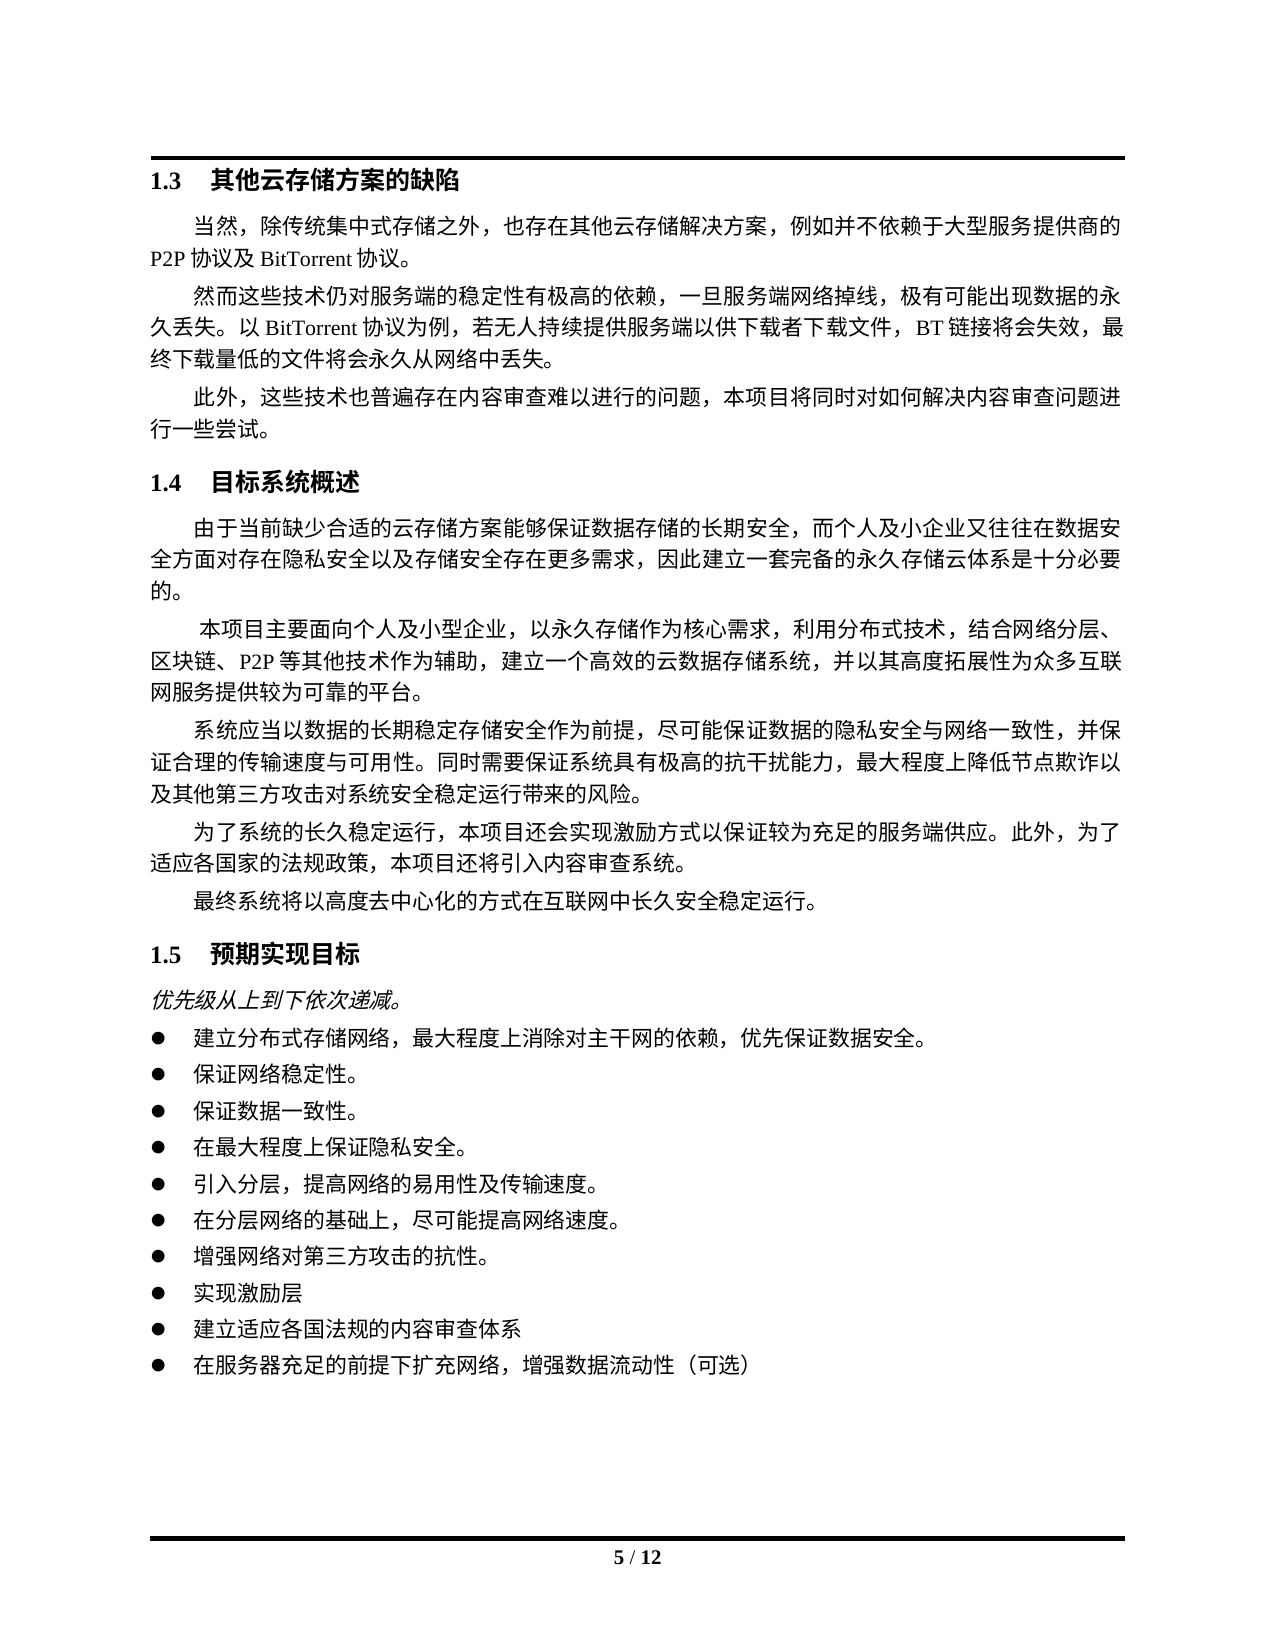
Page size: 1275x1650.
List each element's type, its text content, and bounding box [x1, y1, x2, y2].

text 系统应当以数据的长期稳定存储安全作为前提，尽可能保证数据的隐私安全与网络一致性，并保证合理的传输速度与可用性。同时需要保证系统具有极高的抗干扰能力，最大程度上降低节点欺诈以及其他第三方攻击对系统安全稳定运行带来的风险。 [150, 713, 1125, 808]
text 最终系统将以高度去中心化的方式在互联网中长久安全稳定运行。 [150, 884, 1125, 916]
text 然而这些技术仍对服务端的稳定性有极高的依赖，一旦服务端网络掉线，极有可能出现数据的永久丢失。以BitTorrent协议为例，若无人持续提供服务端以供下载者下载文件，BT链接将会失效，最终下载量低的文件将会永久从网络中丢失。 [150, 279, 1125, 374]
list 保证数据一致性。 [150, 1094, 1125, 1126]
text 此外，这些技术也普遍存在内容审查难以进行的问题，本项目将同时对如何解决内容审查问题进行一些尝试。 [150, 380, 1125, 443]
list 建立适应各国法规的内容审查体系 [150, 1312, 1125, 1344]
list 在服务器充足的前提下扩充网络，增强数据流动性（可选） [150, 1348, 1125, 1380]
text 为了系统的长久稳定运行，本项目还会实现激励方式以保证较为充足的服务端供应。此外，为了适应各国家的法规政策，本项目还将引入内容审查系统。 [150, 814, 1125, 878]
list 增强网络对第三方攻击的抗性。 [150, 1239, 1125, 1271]
text 本项目主要面向个人及小型企业，以永久存储作为核心需求，利用分布式技术，结合网络分层、区块链、P2P等其他技术作为辅助，建立一个高效的云数据存储系统，并以其高度拓展性为众多互联网服务提供较为可靠的平台。 [150, 612, 1125, 707]
subtitle 其他云存储方案的缺陷 [150, 160, 1125, 197]
list 在分层网络的基础上，尽可能提高网络速度。 [150, 1203, 1125, 1234]
text 由于当前缺少合适的云存储方案能够保证数据存储的长期安全，而个人及小企业又往往在数据安全方面对存在隐私安全以及存储安全存在更多需求，因此建立一套完备的永久存储云体系是十分必要的。 [150, 511, 1125, 606]
list 建立分布式存储网络，最大程度上消除对主干网的依赖，优先保证数据安全。 [150, 1021, 1125, 1053]
text 优先级从上到下依次递减。 [150, 983, 1125, 1015]
subtitle 目标系统概述 [150, 462, 1125, 498]
list 实现激励层 [150, 1276, 1125, 1307]
text 当然，除传统集中式存储之外，也存在其他云存储解决方案，例如并不依赖于大型服务提供商的P2P协议及BitTorrent协议。 [150, 209, 1125, 272]
subtitle 预期实现目标 [150, 934, 1125, 971]
list 引入分层，提高网络的易用性及传输速度。 [150, 1167, 1125, 1198]
list 保证网络稳定性。 [150, 1057, 1125, 1089]
list 在最大程度上保证隐私安全。 [150, 1130, 1125, 1162]
